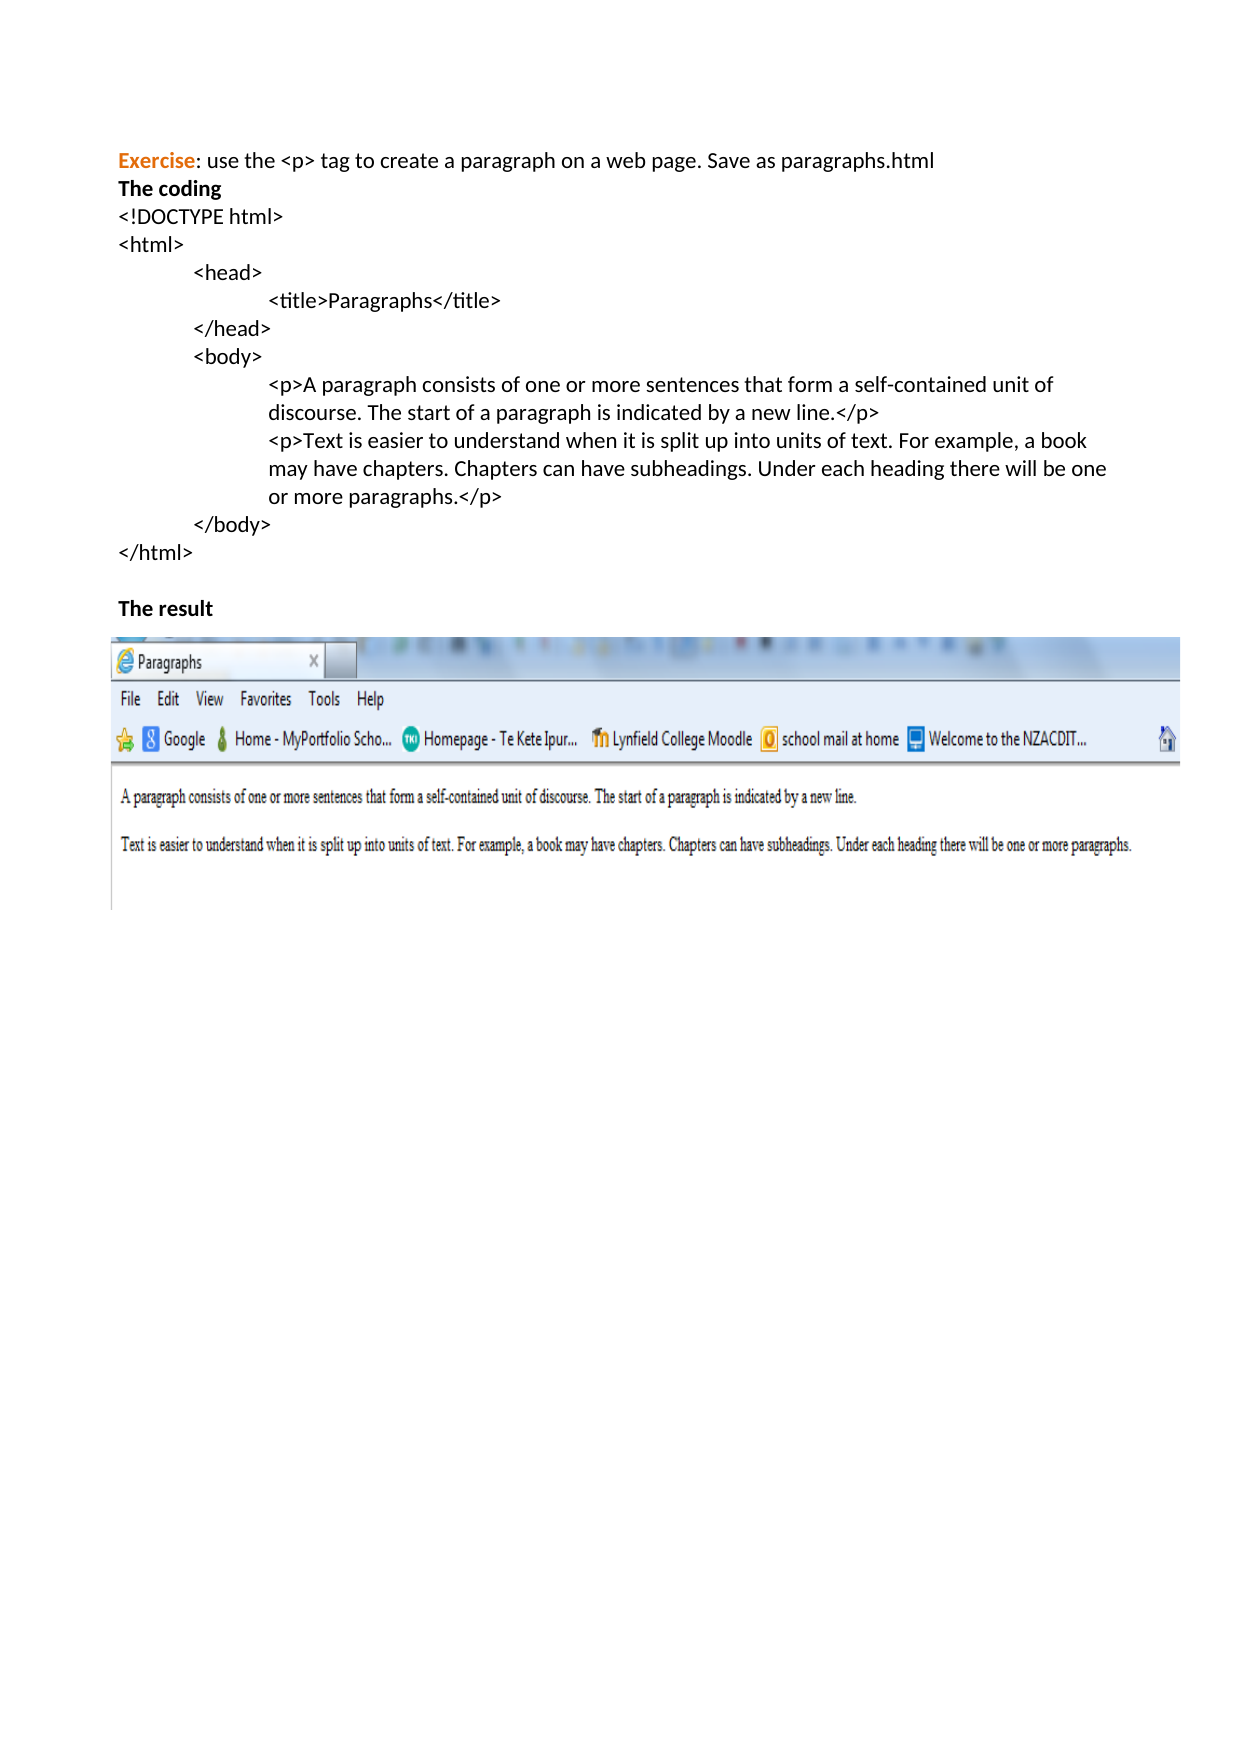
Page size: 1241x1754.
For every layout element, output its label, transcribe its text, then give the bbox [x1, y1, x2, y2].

text Exercise: use the <p> tag to create a paragraph on a web page. Save as paragraphs.html [118, 146, 1122, 174]
text <html> [118, 230, 1122, 258]
text <head> [118, 258, 1122, 286]
text <title>Paragraphs</title> [193, 286, 1122, 314]
picture [110, 637, 1181, 910]
text The result [118, 594, 1122, 622]
text The coding [118, 174, 1122, 202]
text <body> [118, 342, 1122, 370]
text <p>Text is easier to understand when it is split up into units of text. For example, a book may have chapters. Chapters can have subheadings. Under each heading there will be one or more paragraphs.</p> [268, 426, 1122, 510]
text <!DOCTYPE html> [118, 202, 1122, 230]
text </body> [118, 510, 1122, 538]
text </html> [118, 538, 1122, 566]
text </head> [118, 314, 1122, 342]
text <p>A paragraph consists of one or more sentences that form a self-contained unit of discourse. The start of a paragraph is indicated by a new line.</p> [268, 370, 1122, 426]
